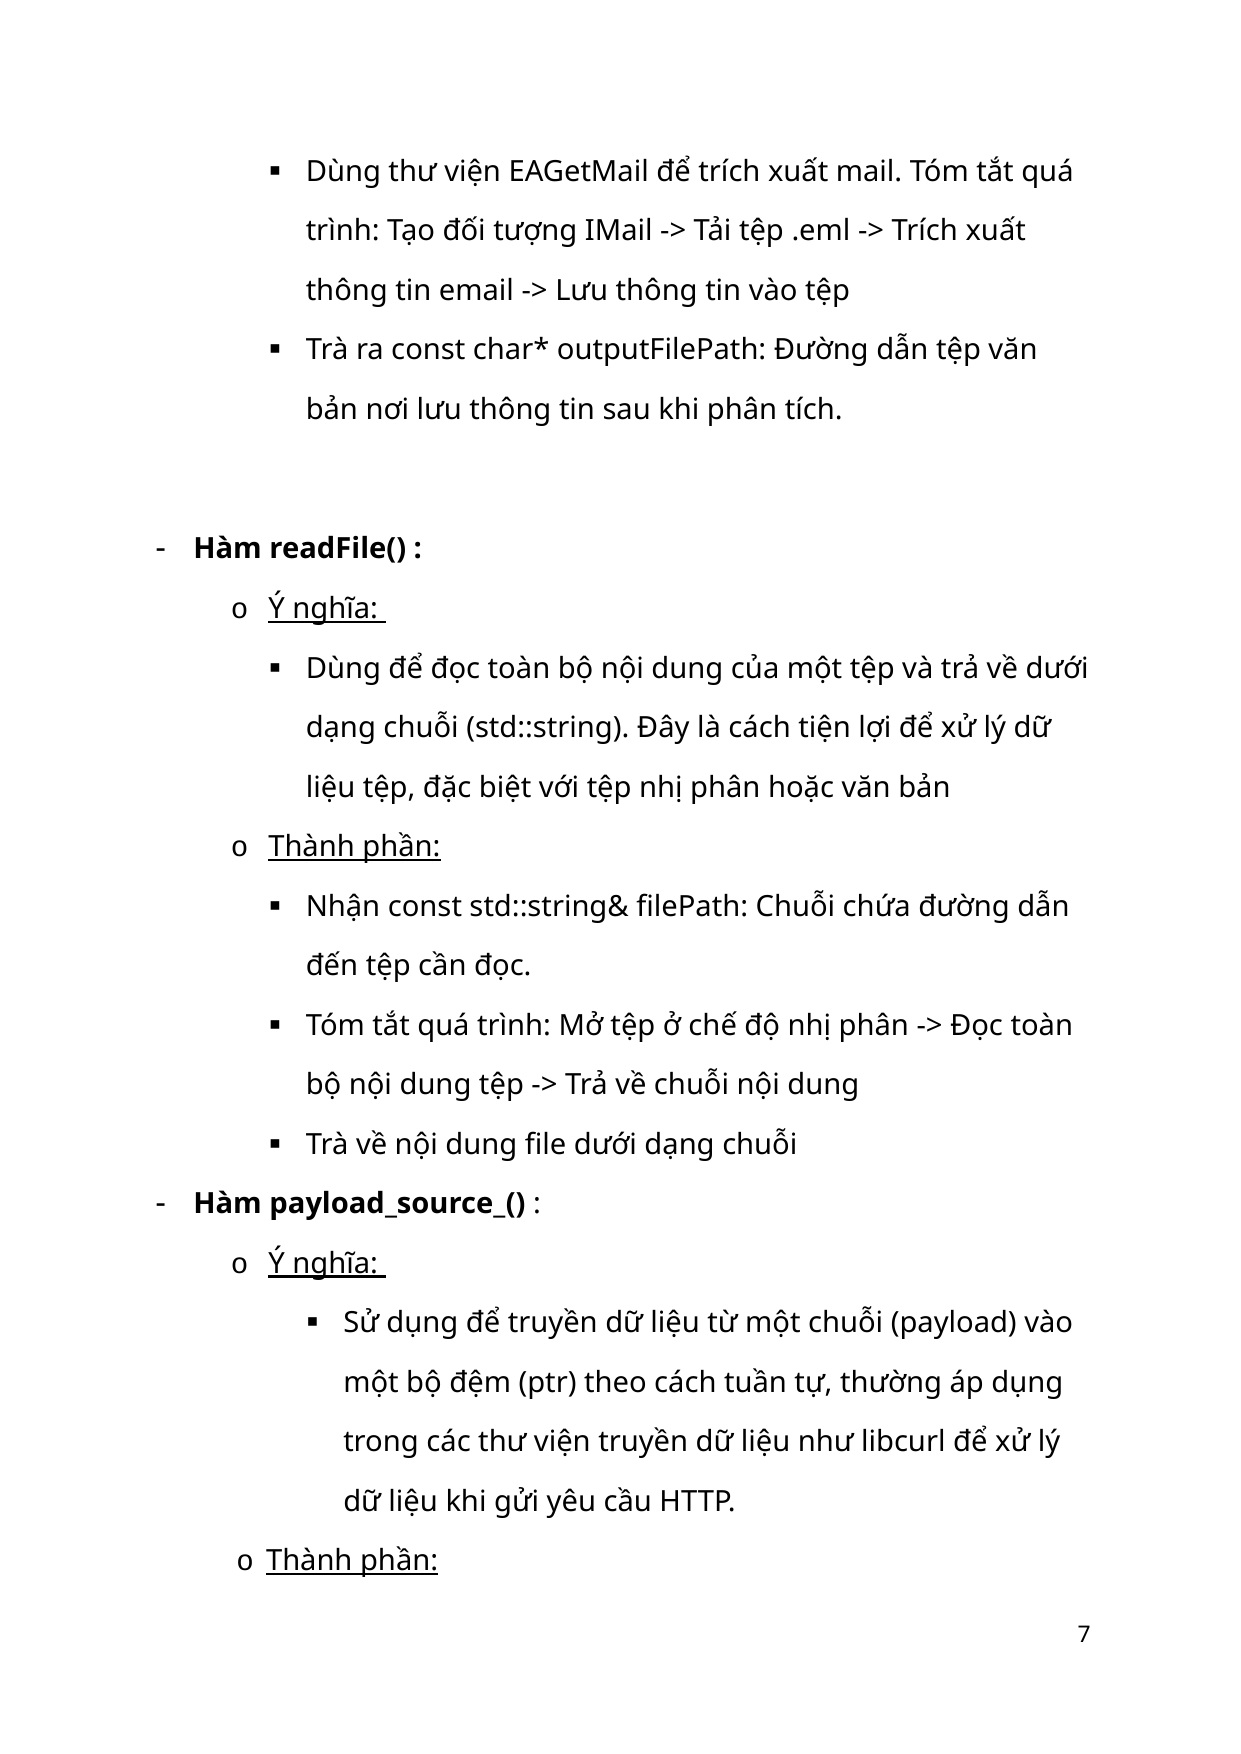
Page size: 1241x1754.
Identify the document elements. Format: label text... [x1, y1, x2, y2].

list Dùng để đọc toàn bộ nội dung của một tệp và trả về dưới dạng chuỗi (std::string). Đây là cách tiện lợi để xử lý dữ liệu tệp, đặc biệt với tệp nhị phân hoặc văn bản [268, 647, 1090, 806]
list Nhận const std::string& filePath: Chuỗi chứa đường dẫn đến tệp cần đọc. [268, 885, 1090, 984]
list Thành phần: [231, 825, 1090, 865]
list Dùng thư viện EAGetMail để trích xuất mail. Tóm tắt quá trình: Tạo đối tượng IMail -> Tải tệp .eml -> Trích xuất thông tin email -> Lưu thông tin vào tệp [268, 150, 1090, 309]
list Sử dụng để truyền dữ liệu từ một chuỗi (payload) vào một bộ đệm (ptr) theo cách tuần tự, thường áp dụng trong các thư viện truyền dữ liệu như libcurl để xử lý dữ liệu khi gửi yêu cầu HTTP. [306, 1302, 1090, 1520]
list Trà ra const char* outputFilePath: Đường dẫn tệp văn bản nơi lưu thông tin sau khi phân tích. [268, 328, 1090, 428]
list Tóm tắt quá trình: Mở tệp ở chế độ nhị phân -> Đọc toàn bộ nội dung tệp -> Trả về chuỗi nội dung [268, 1004, 1090, 1103]
list Hàm readFile() : [156, 528, 1090, 567]
list Thành phần: [236, 1540, 1090, 1579]
list Hàm payload_source_() : [156, 1182, 1090, 1222]
list Ý nghĩa: [231, 1242, 1090, 1282]
list Trà về nội dung file dưới dạng chuỗi [268, 1123, 1090, 1163]
list Ý nghĩa: [231, 587, 1090, 627]
